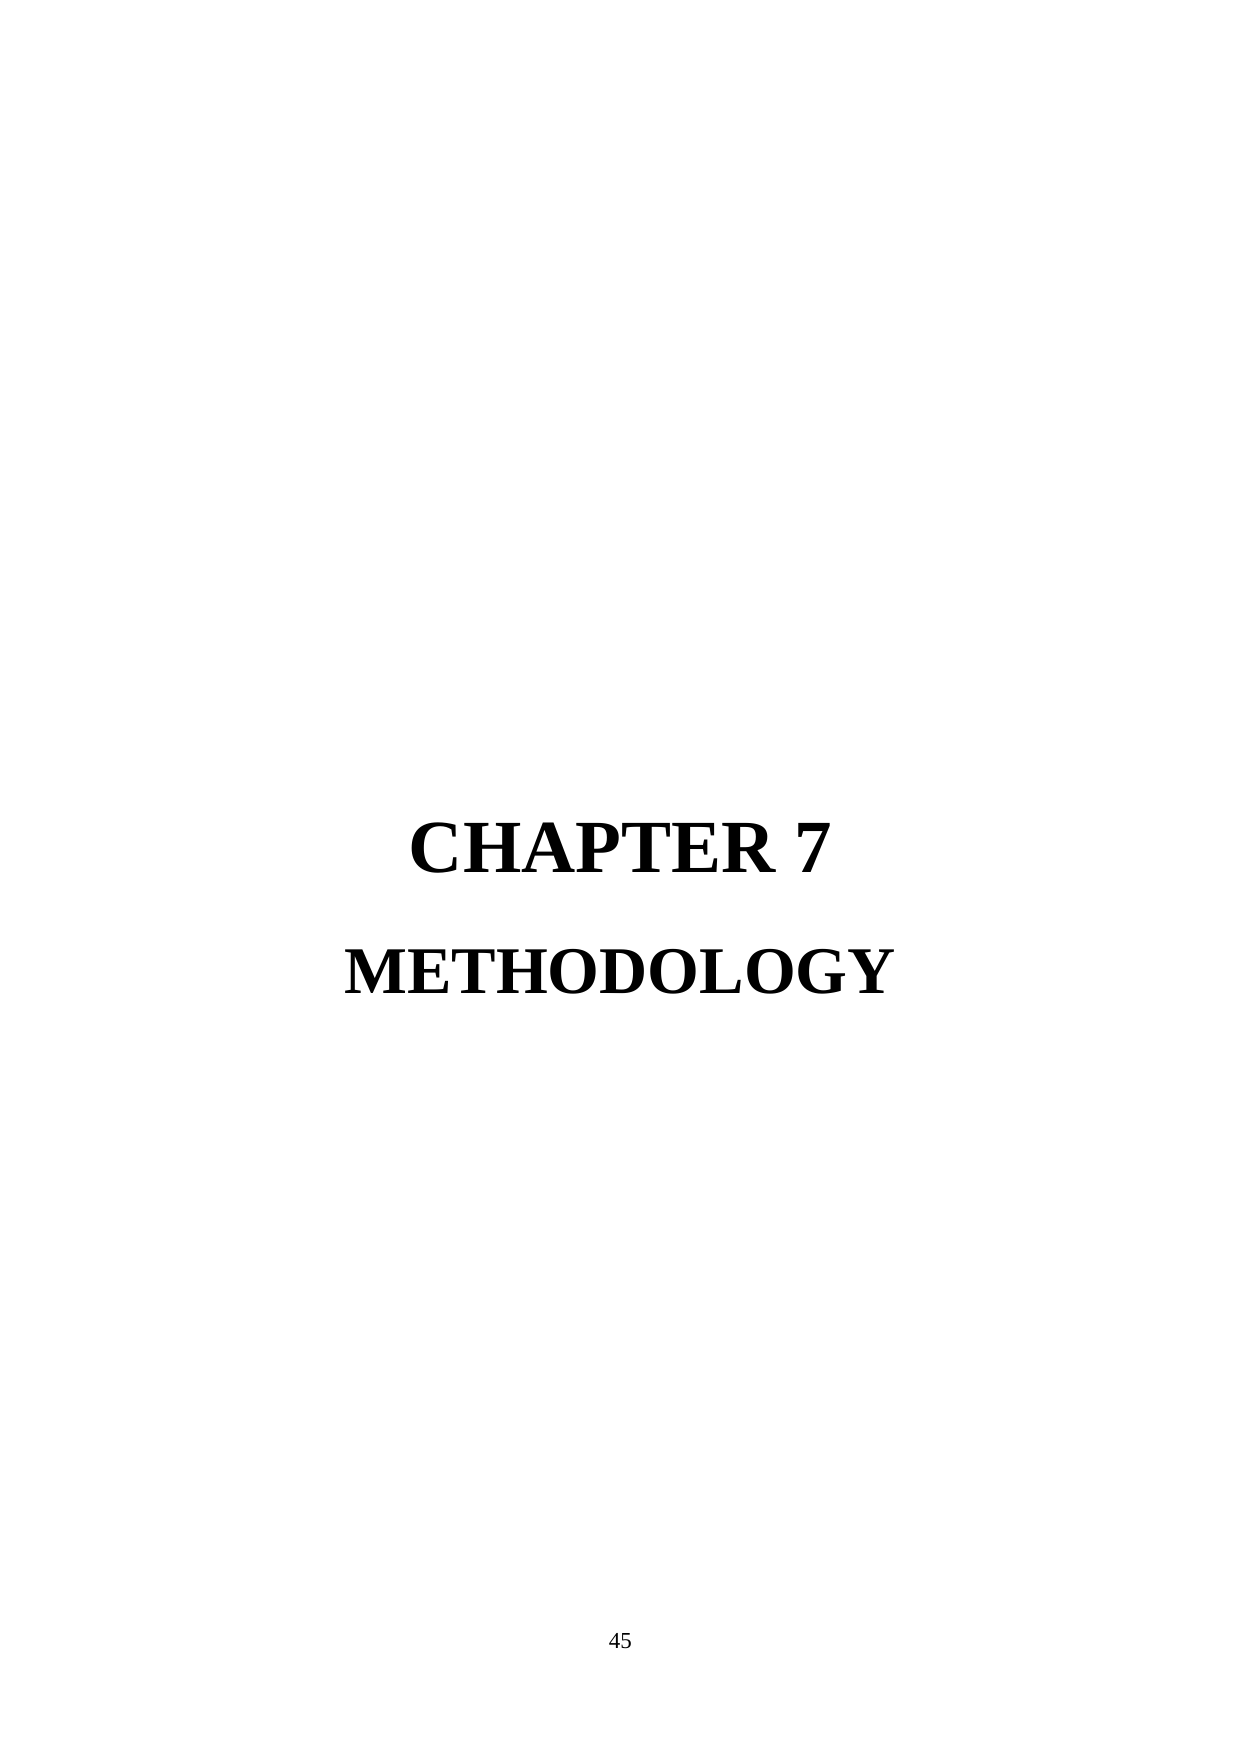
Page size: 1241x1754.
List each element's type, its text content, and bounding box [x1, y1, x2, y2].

text METHODOLOGY [112, 932, 1128, 1008]
text CHAPTER 7 [112, 802, 1128, 888]
